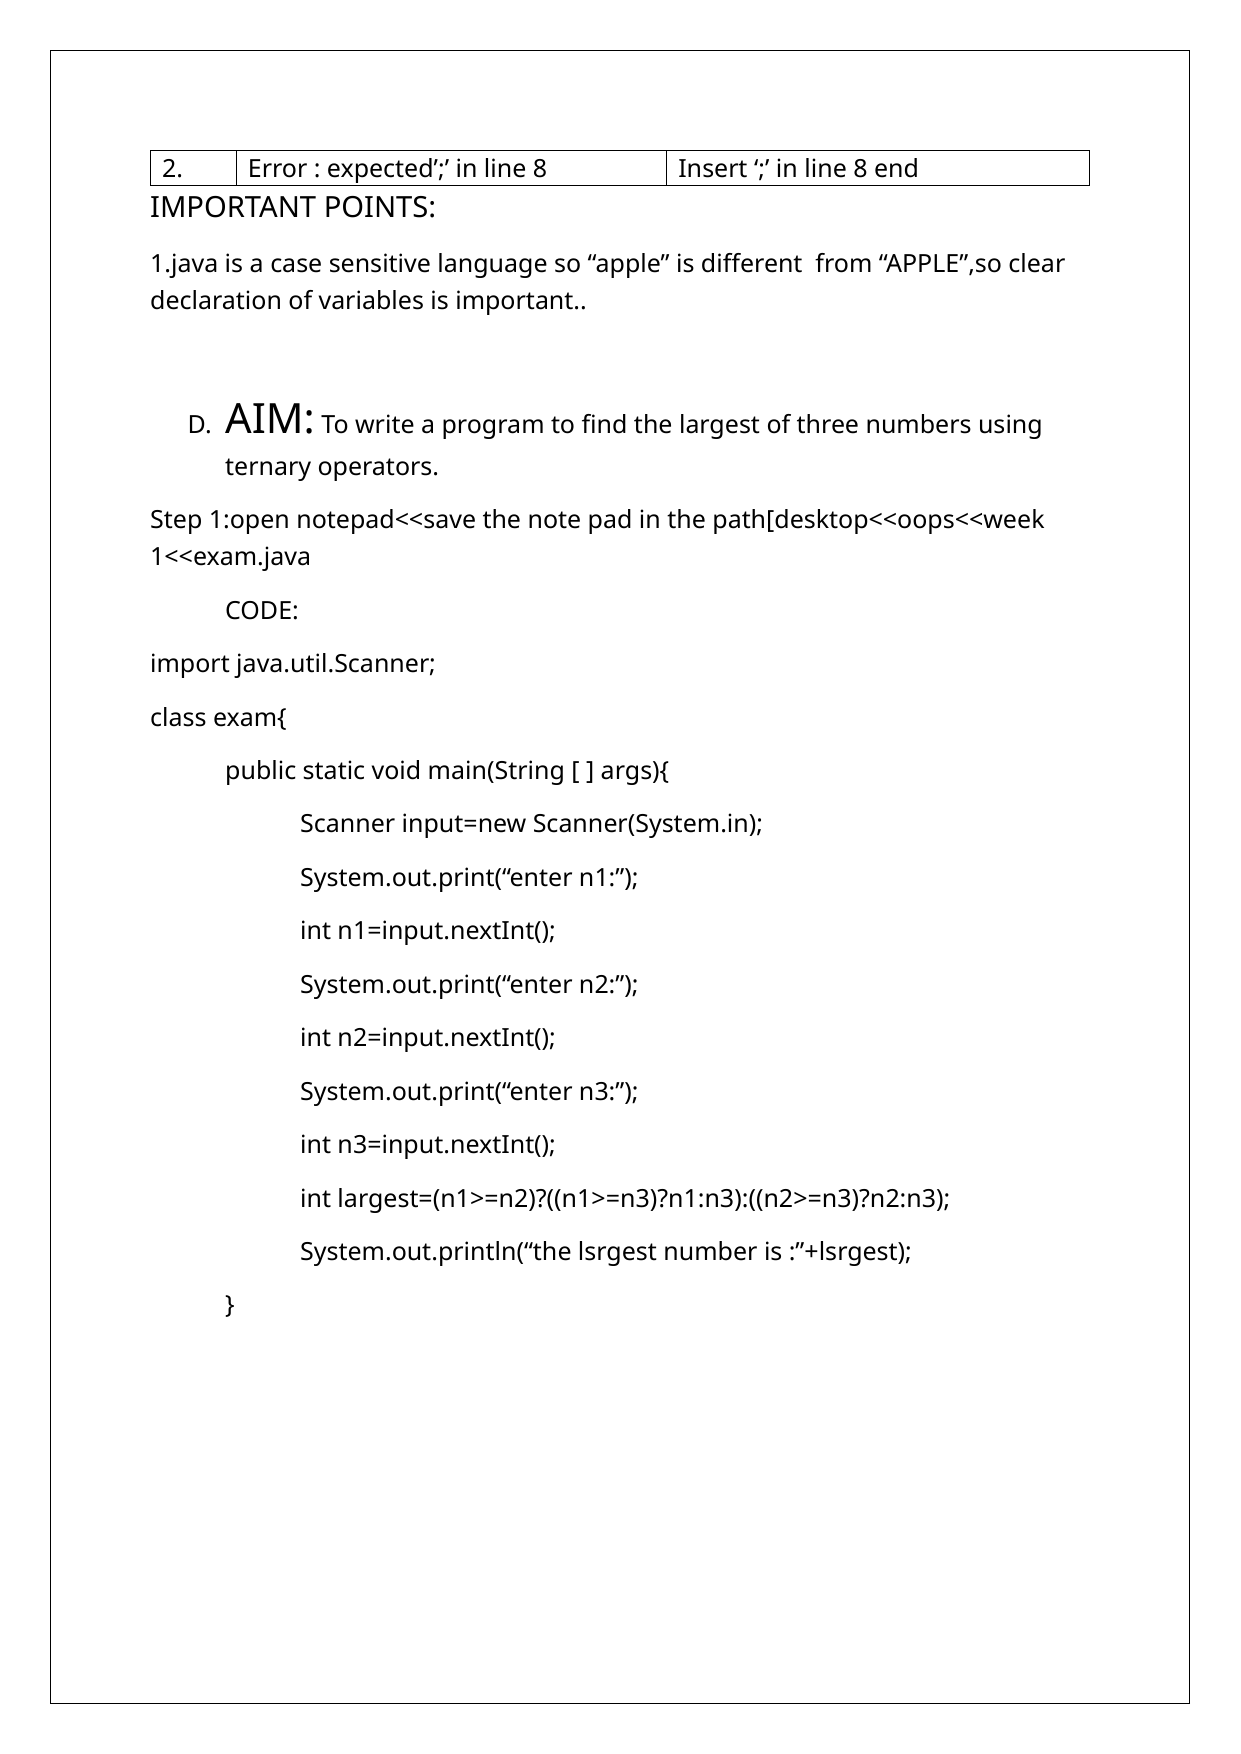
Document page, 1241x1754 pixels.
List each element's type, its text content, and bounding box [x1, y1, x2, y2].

text System.out.print(“enter n1:”); [150, 859, 1090, 894]
text import java.util.Scanner; [150, 646, 1090, 680]
text int n3=input.nextInt(); [150, 1127, 1090, 1161]
text System.out.print(“enter n2:”); [225, 966, 1090, 1001]
table_cell Insert ‘;’ in line 8 end [667, 151, 1089, 185]
text int n2=input.nextInt(); [150, 1020, 1090, 1054]
text class exam{ [150, 699, 1090, 733]
text int n1=input.nextInt(); [150, 913, 1090, 947]
text 1.java is a case sensitive language so “apple” is different from “APPLE”,so clear declaration of variables is important.. [150, 246, 1090, 316]
text System.out.println(“the lsrgest number is :”+lsrgest); [150, 1234, 1090, 1268]
text Scanner input=new Scanner(System.in); [150, 806, 1090, 840]
table_cell 2. [151, 151, 236, 185]
table_cell Error : expected’;’ in line 8 [237, 151, 666, 185]
text public static void main(String [ ] args){ [150, 753, 1090, 787]
text int largest=(n1>=n2)?((n1>=n3)?n1:n3):((n2>=n3)?n2:n3); [150, 1180, 1090, 1214]
text Step 1:open notepad<<save the note pad in the path[desktop<<oops<<week 1<<exam.java [150, 502, 1090, 573]
list AIM: To write a program to find the largest of three numbers using ternary operators. [187, 389, 1090, 483]
text System.out.print(“enter n3:”); [225, 1073, 1090, 1107]
text CODE: [150, 592, 1090, 626]
text } [150, 1287, 1090, 1321]
text IMPORTANT POINTS: [150, 186, 1090, 226]
